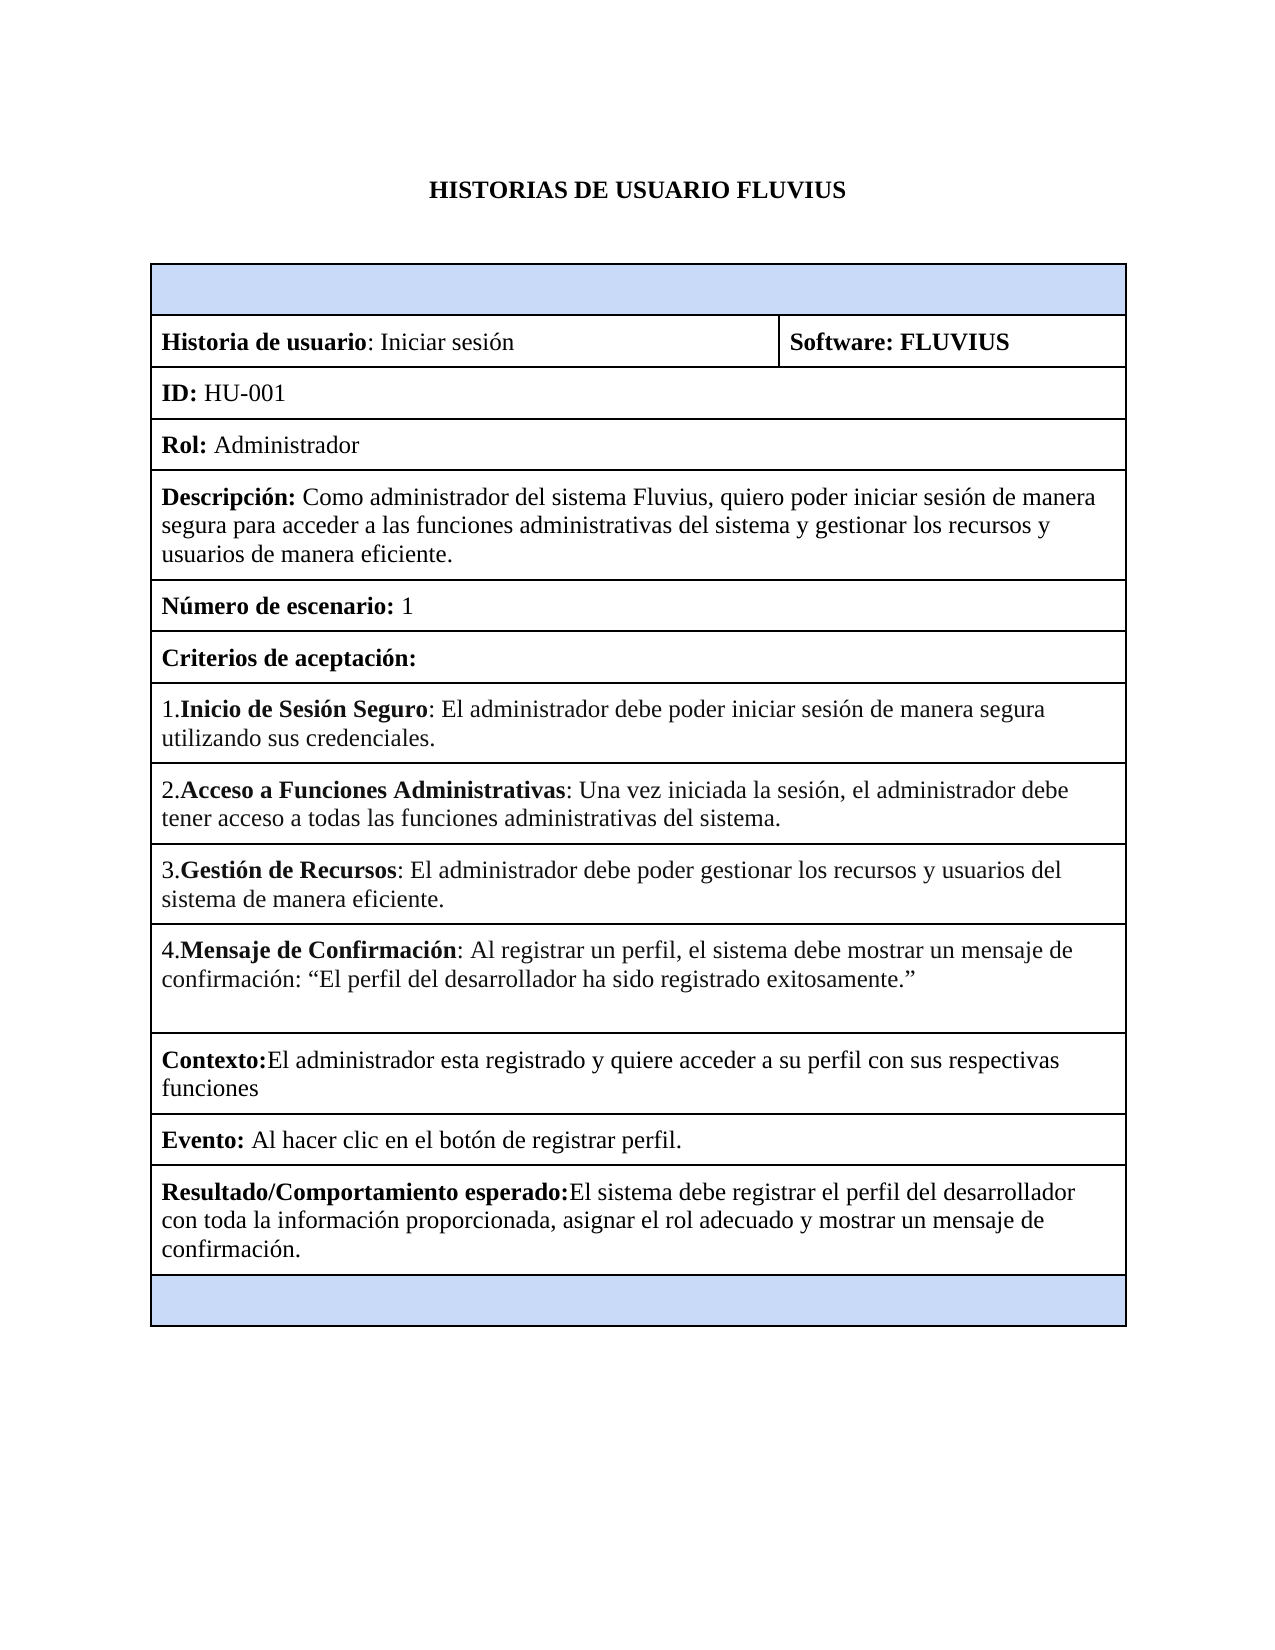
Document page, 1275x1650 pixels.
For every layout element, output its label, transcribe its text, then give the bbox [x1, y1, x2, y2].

table_cell Software: FLUVIUS [780, 316, 1125, 366]
table_cell 4.Mensaje de Confirmación: Al registrar un perfil, el sistema debe mostrar un mensaje de confirmación: “El perfil del desarrollador ha sido registrado exitosamente.” [152, 925, 1125, 1032]
table_cell Criterios de aceptación: [152, 632, 1125, 682]
table_cell Resultado/Comportamiento esperado:El sistema debe registrar el perfil del desarrollador con toda la información proporcionada, asignar el rol adecuado y mostrar un mensaje de confirmación. [152, 1166, 1125, 1273]
table_cell 2.Acceso a Funciones Administrativas: Una vez iniciada la sesión, el administrador debe tener acceso a todas las funciones administrativas del sistema. [152, 764, 1125, 843]
table_cell Descripción: Como administrador del sistema Fluvius, quiero poder iniciar sesión de manera segura para acceder a las funciones administrativas del sistema y gestionar los recursos y usuarios de manera eficiente. [152, 471, 1125, 578]
table_cell Contexto:El administrador esta registrado y quiere acceder a su perfil con sus respectivas funciones [152, 1034, 1125, 1113]
table_cell 1.Inicio de Sesión Seguro: El administrador debe poder iniciar sesión de manera segura utilizando sus credenciales. [152, 684, 1125, 762]
table_cell Número de escenario: 1 [152, 581, 1125, 630]
table_header [152, 265, 1125, 314]
table_cell Evento: Al hacer clic en el botón de registrar perfil. [152, 1115, 1125, 1164]
table_cell Rol: Administrador [152, 420, 1125, 469]
subtitle HISTORIAS DE USUARIO FLUVIUS [150, 175, 1125, 204]
table_cell 3.Gestión de Recursos: El administrador debe poder gestionar los recursos y usuarios del sistema de manera eficiente. [152, 845, 1125, 923]
table_cell ID: HU-001 [152, 368, 1125, 418]
table_cell [152, 1276, 1125, 1325]
table_cell Historia de usuario: Iniciar sesión [152, 316, 778, 366]
